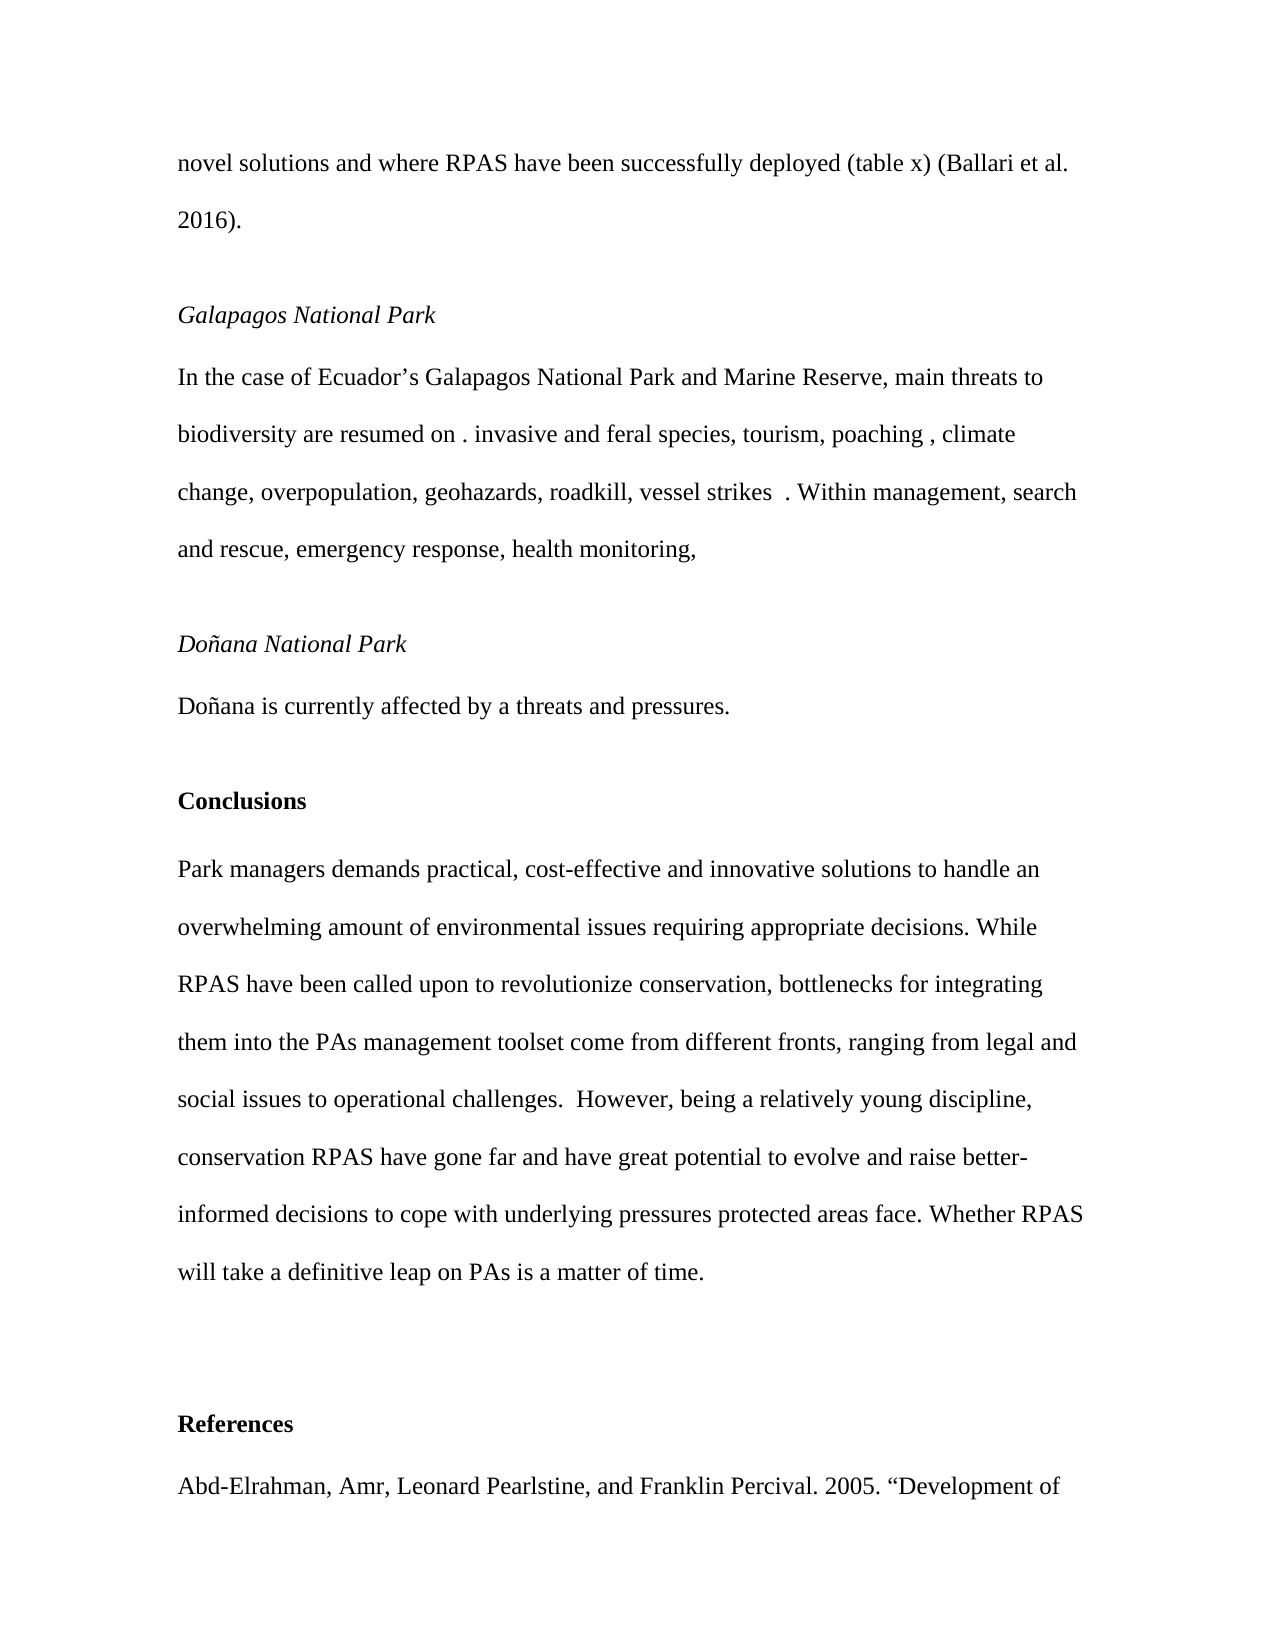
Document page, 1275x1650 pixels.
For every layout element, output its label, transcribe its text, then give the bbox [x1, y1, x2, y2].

subtitle Galapagos National Park [177, 300, 1039, 329]
text Park managers demands practical, cost-effective and innovative solutions to handle an overwhelming amount of environmental issues requiring appropriate decisions. While RPAS have been called upon to revolutionize conservation, bottlenecks for integrating them into the PAs management toolset come from different fronts, ranging from legal and social issues to operational challenges. However, being a relatively young discipline, conservation RPAS have gone far and have great potential to evolve and raise better-informed decisions to cope with underlying pressures protected areas face. Whether RPAS will take a definitive leap on PAs is a matter of time. [177, 854, 1098, 1286]
subtitle Conclusions [177, 786, 1039, 815]
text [177, 1471, 1098, 1500]
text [177, 148, 1098, 234]
subtitle Doñana National Park [177, 629, 1039, 658]
text In the case of Ecuador’s Galapagos National Park and Marine Reserve, main threats to biodiversity are resumed on . invasive and feral species, tourism, poaching , climate change, overpopulation, geohazards, roadkill, vessel strikes . Within management, search and rescue, emergency response, health monitoring, [177, 362, 1098, 563]
text Doñana is currently affected by a threats and pressures. [177, 691, 1098, 720]
subtitle References [177, 1409, 1039, 1438]
